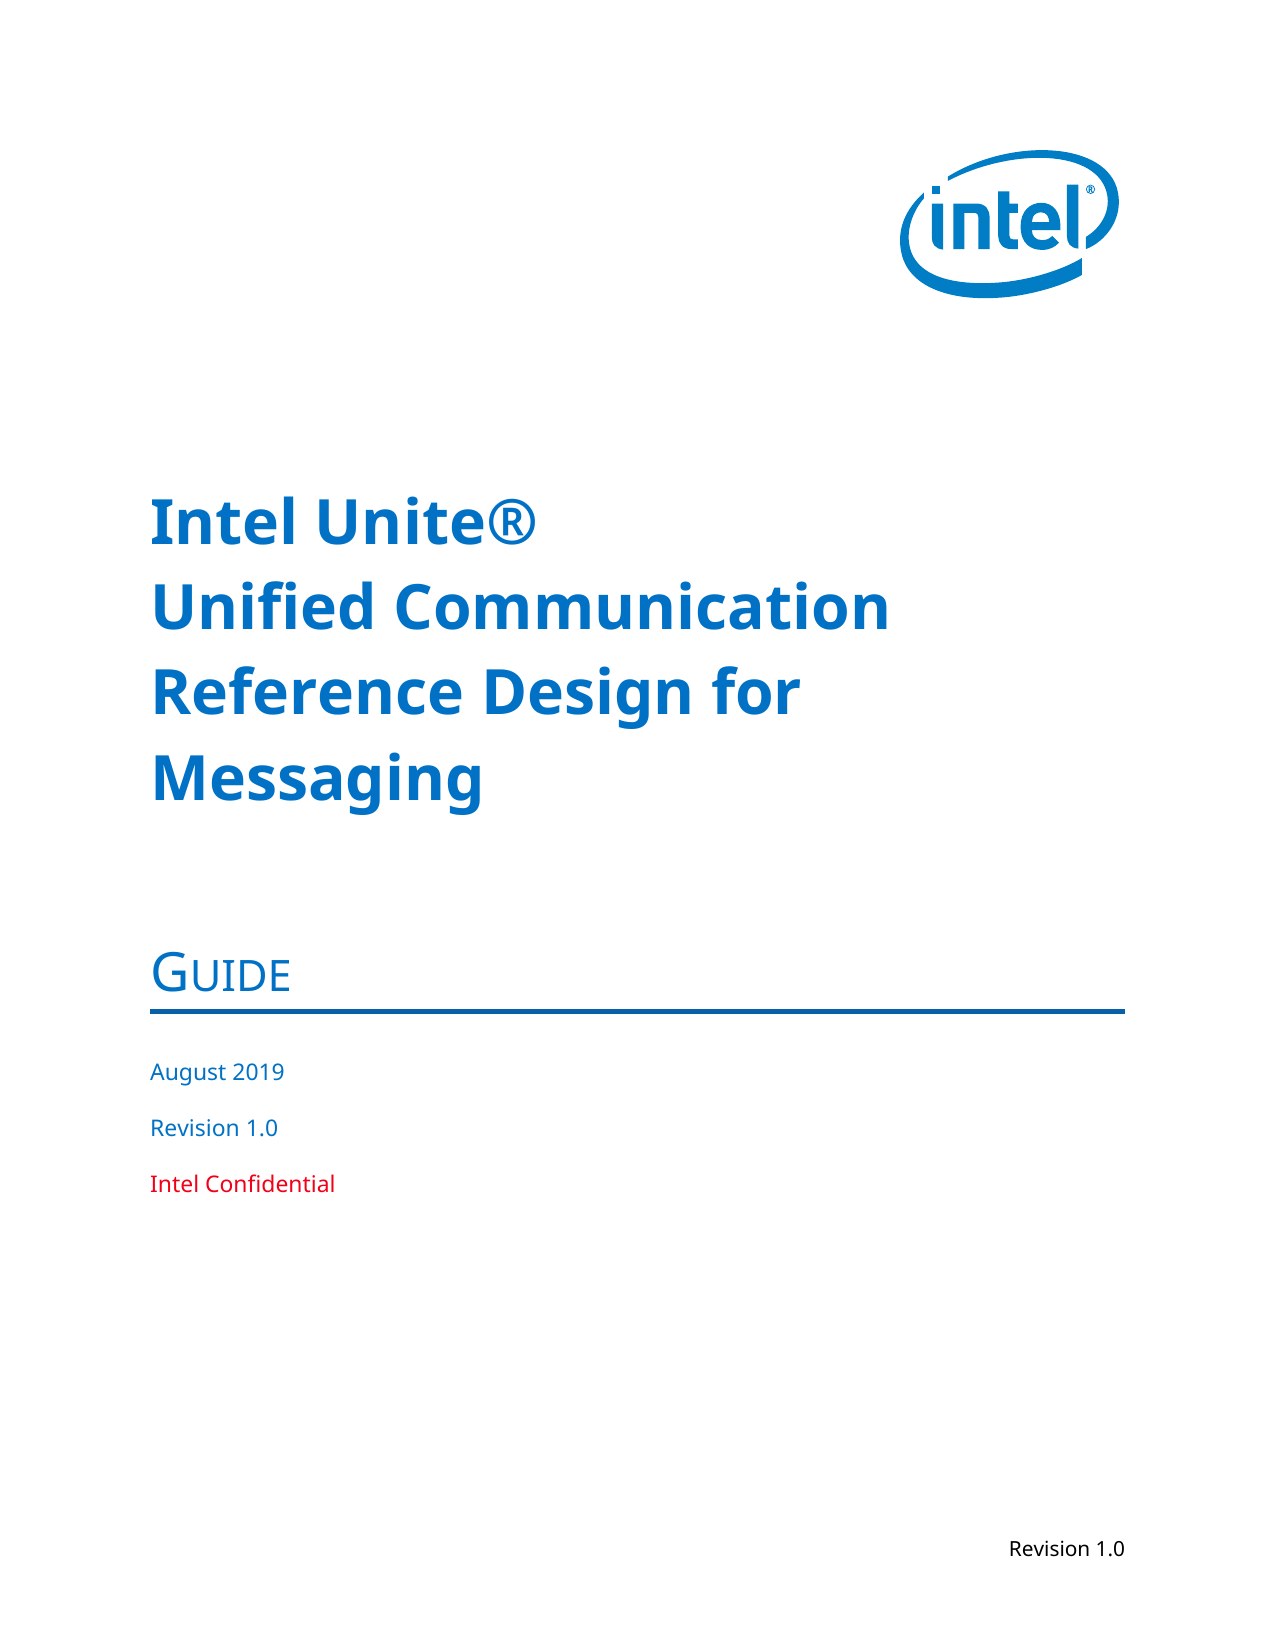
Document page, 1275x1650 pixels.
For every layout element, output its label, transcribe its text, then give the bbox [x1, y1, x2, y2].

title Unified Communication [150, 563, 1125, 648]
text Guide [150, 934, 1125, 1009]
title Revision 1.0 [150, 1112, 1087, 1143]
title August 2019 [150, 1056, 1087, 1087]
text Intel Confidential [150, 1168, 1125, 1199]
title Intel Unite® [150, 478, 1125, 563]
title Reference Design for Messaging [150, 648, 1125, 818]
